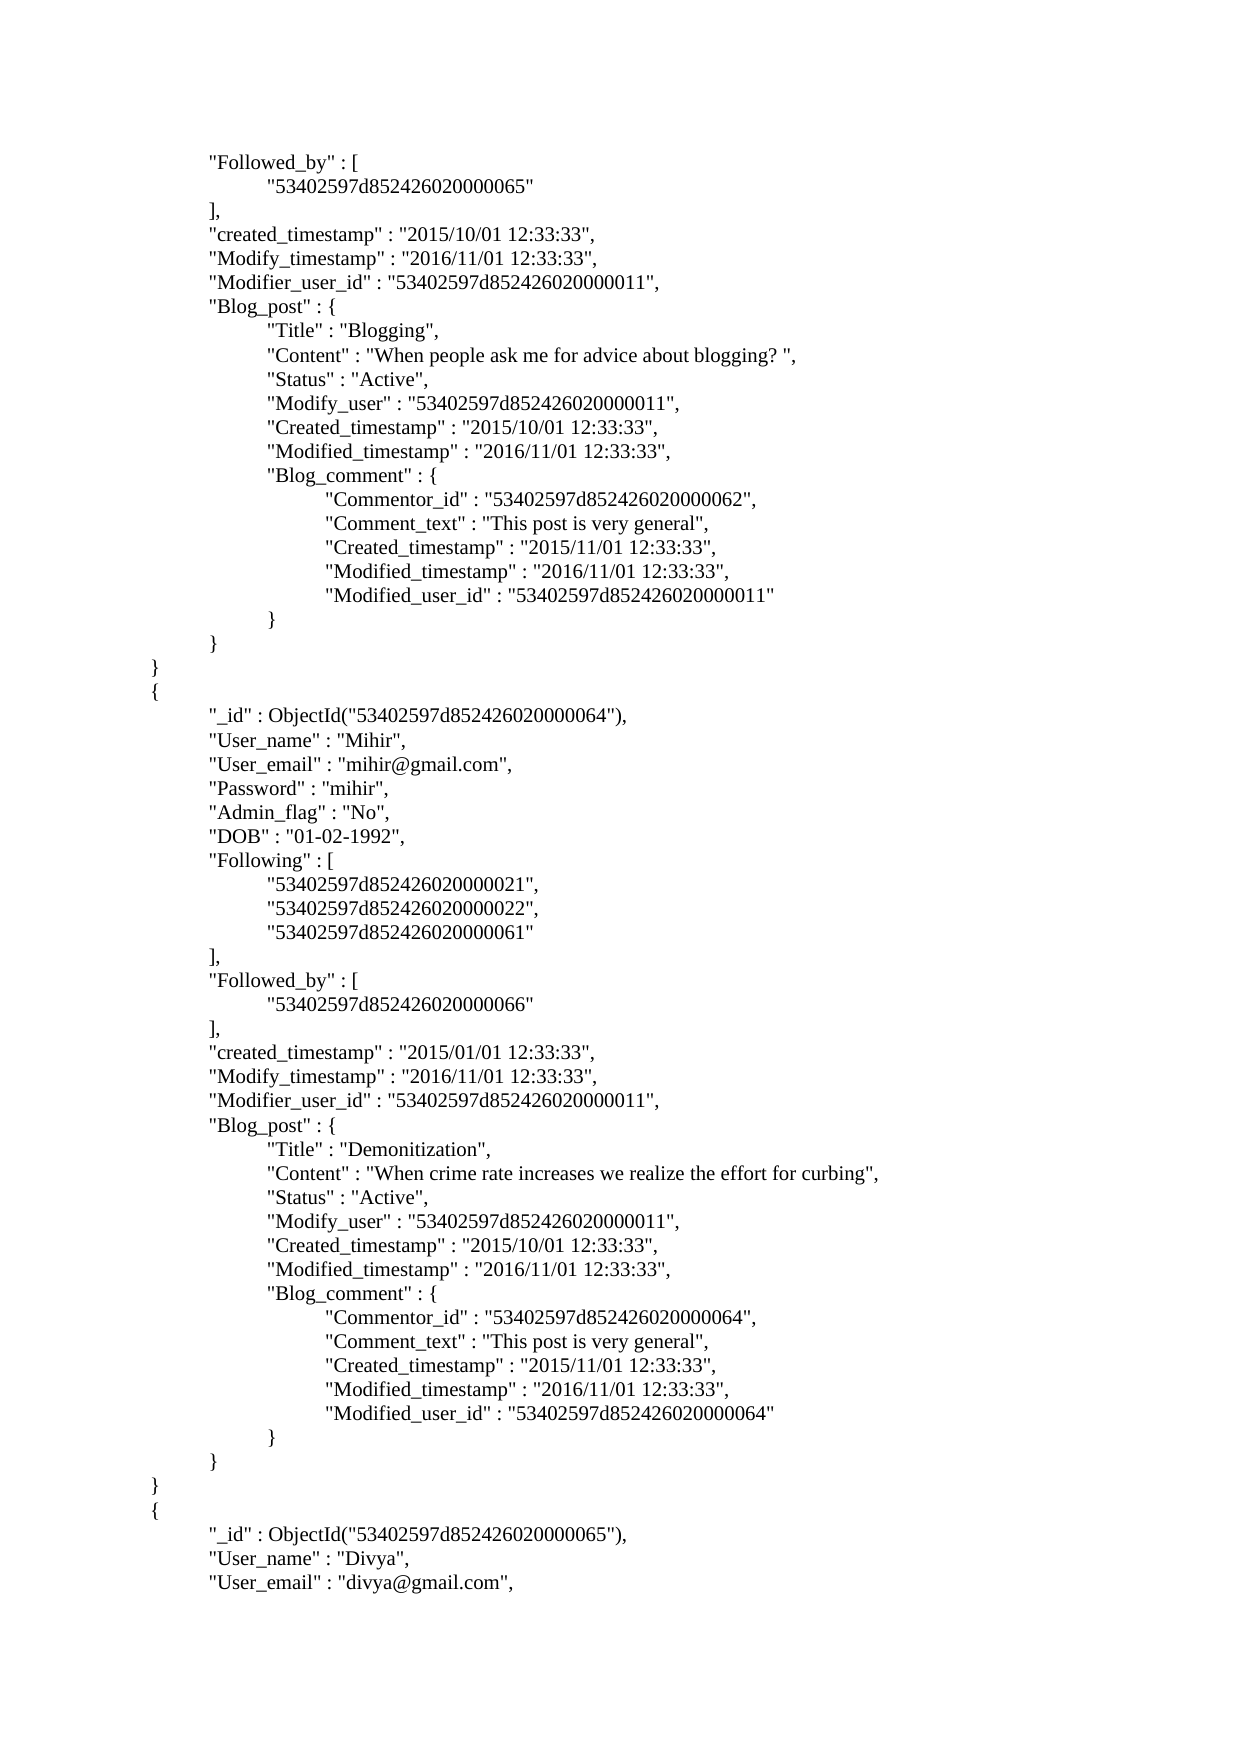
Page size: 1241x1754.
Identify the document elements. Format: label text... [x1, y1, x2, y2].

text ], [150, 198, 1090, 222]
text } [150, 655, 1090, 679]
text "Following" : [ [150, 848, 1090, 872]
text "Content" : "When people ask me for advice about blogging? ", [150, 342, 1090, 367]
text "Modify_timestamp" : "2016/11/01 12:33:33", [150, 246, 1090, 270]
text "_id" : ObjectId("53402597d852426020000064"), [150, 703, 1090, 727]
text "Followed_by" : [ [150, 968, 1090, 992]
text "Modified_timestamp" : "2016/11/01 12:33:33", [150, 439, 1090, 463]
text "Comment_text" : "This post is very general", [150, 1329, 1090, 1353]
text "created_timestamp" : "2015/10/01 12:33:33", [150, 222, 1090, 246]
text "Modify_user" : "53402597d852426020000011", [150, 1209, 1090, 1233]
text "Commentor_id" : "53402597d852426020000064", [150, 1305, 1090, 1329]
text "Modified_user_id" : "53402597d852426020000011" [150, 583, 1090, 607]
text "Blog_comment" : { [150, 463, 1090, 487]
text "53402597d852426020000065" [150, 174, 1090, 198]
text "Modifier_user_id" : "53402597d852426020000011", [150, 270, 1090, 294]
text "Blog_comment" : { [150, 1281, 1090, 1305]
text } [150, 1425, 1090, 1449]
text "53402597d852426020000066" [150, 992, 1090, 1016]
text "created_timestamp" : "2015/01/01 12:33:33", [150, 1040, 1090, 1064]
text } [150, 1473, 1090, 1497]
text "Title" : "Blogging", [150, 318, 1090, 342]
text "Modified_timestamp" : "2016/11/01 12:33:33", [150, 559, 1090, 583]
text "User_email" : "divya@gmail.com", [150, 1570, 1090, 1594]
text "Title" : "Demonitization", [150, 1137, 1090, 1161]
text "Blog_post" : { [150, 294, 1090, 318]
text } [150, 631, 1090, 655]
text "User_email" : "mihir@gmail.com", [150, 752, 1090, 776]
text "Comment_text" : "This post is very general", [150, 511, 1090, 535]
text "Password" : "mihir", [150, 776, 1090, 800]
text "Blog_post" : { [150, 1112, 1090, 1137]
text "Status" : "Active", [150, 367, 1090, 391]
text { [150, 679, 1090, 703]
text "User_name" : "Divya", [150, 1546, 1090, 1570]
text "53402597d852426020000061" [150, 920, 1090, 944]
text { [150, 1497, 1090, 1522]
text "Commentor_id" : "53402597d852426020000062", [150, 487, 1090, 511]
text "Followed_by" : [ [150, 150, 1090, 174]
text } [150, 607, 1090, 631]
text "Created_timestamp" : "2015/11/01 12:33:33", [150, 535, 1090, 559]
text "Modify_timestamp" : "2016/11/01 12:33:33", [150, 1064, 1090, 1088]
text ], [150, 1016, 1090, 1040]
text "53402597d852426020000022", [150, 896, 1090, 920]
text } [150, 1449, 1090, 1473]
text "53402597d852426020000021", [150, 872, 1090, 896]
text "Status" : "Active", [150, 1185, 1090, 1209]
text "_id" : ObjectId("53402597d852426020000065"), [150, 1522, 1090, 1546]
text "Content" : "When crime rate increases we realize the effort for curbing", [150, 1161, 1090, 1185]
text "Created_timestamp" : "2015/11/01 12:33:33", [150, 1353, 1090, 1377]
text "Modifier_user_id" : "53402597d852426020000011", [150, 1088, 1090, 1112]
text "Modify_user" : "53402597d852426020000011", [150, 391, 1090, 415]
text "DOB" : "01-02-1992", [150, 824, 1090, 848]
text "Created_timestamp" : "2015/10/01 12:33:33", [150, 415, 1090, 439]
text "Created_timestamp" : "2015/10/01 12:33:33", [150, 1233, 1090, 1257]
text "Admin_flag" : "No", [150, 800, 1090, 824]
text "Modified_timestamp" : "2016/11/01 12:33:33", [150, 1377, 1090, 1401]
text ], [150, 944, 1090, 968]
text "Modified_timestamp" : "2016/11/01 12:33:33", [150, 1257, 1090, 1281]
text "Modified_user_id" : "53402597d852426020000064" [150, 1401, 1090, 1425]
text "User_name" : "Mihir", [150, 727, 1090, 752]
